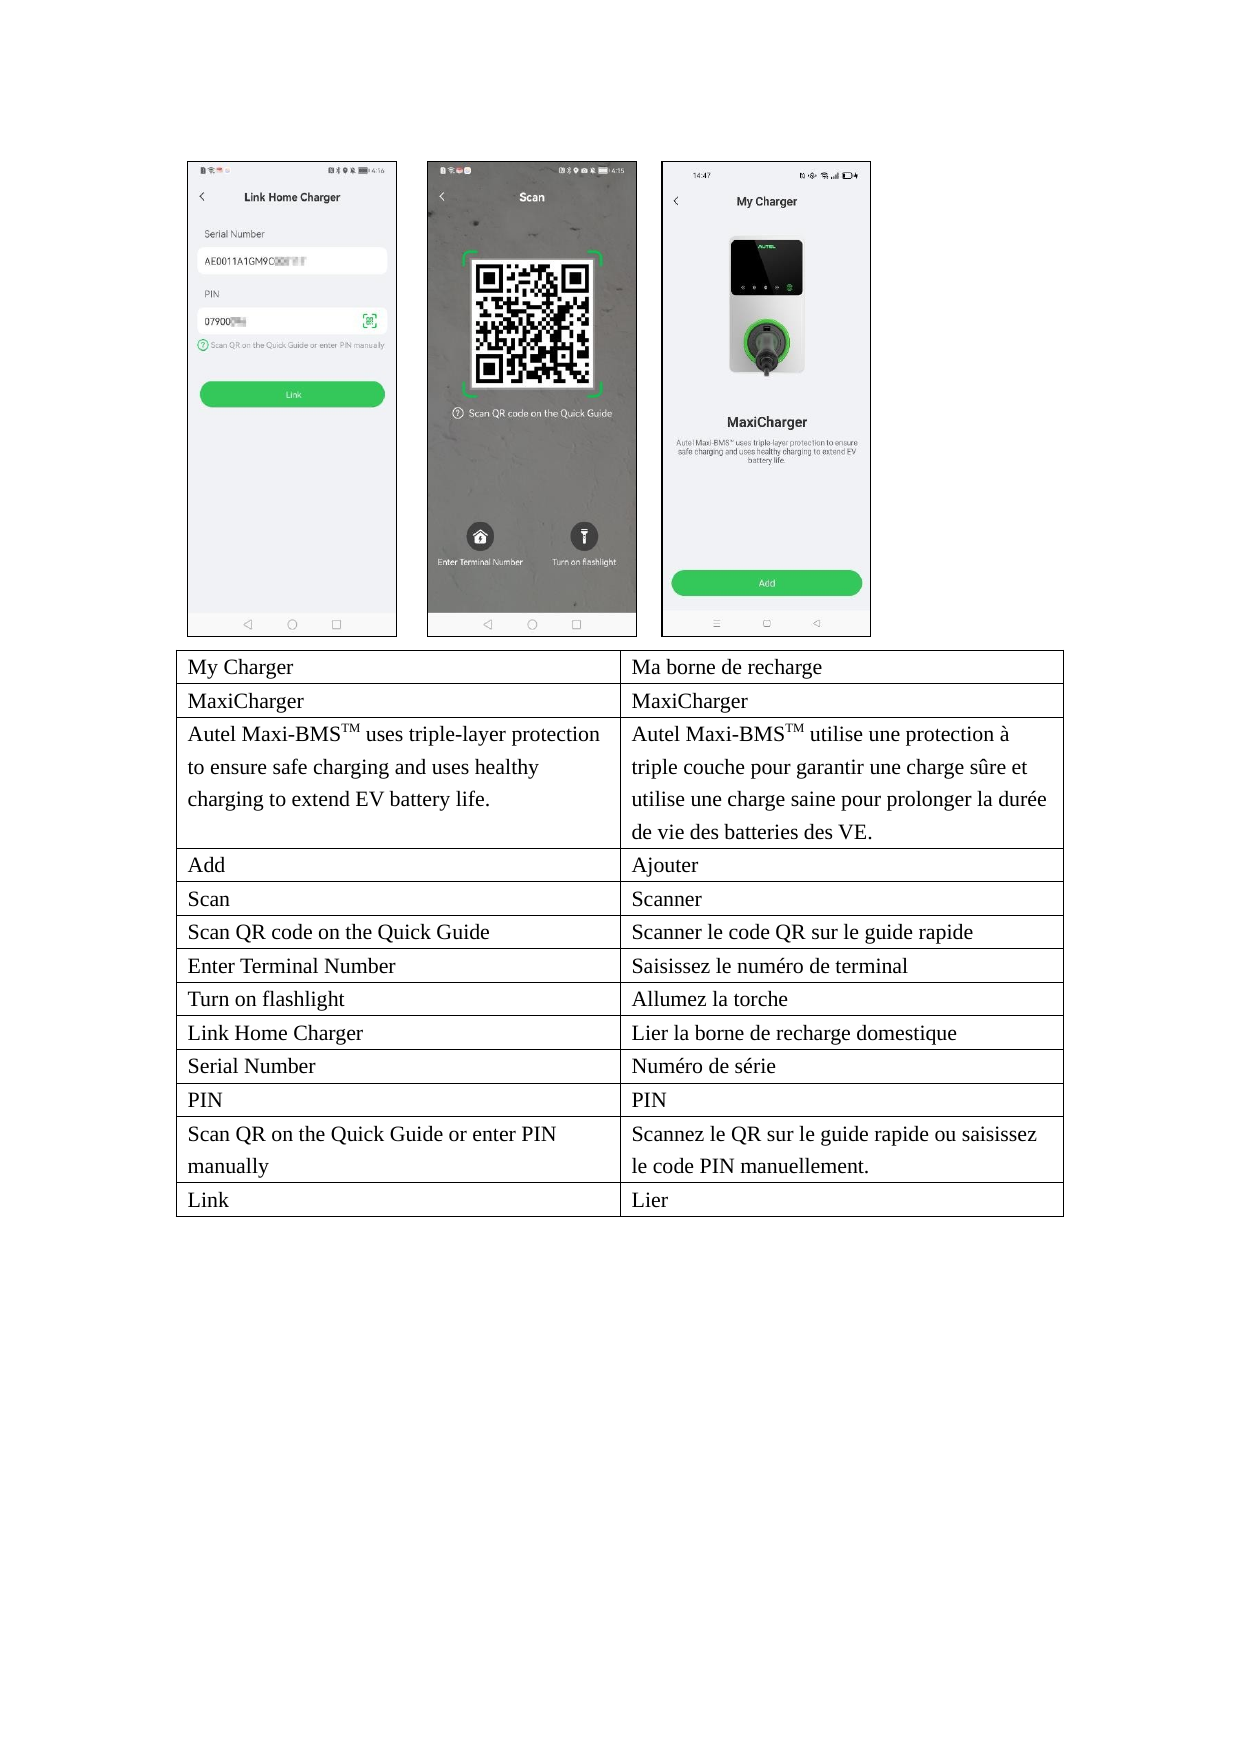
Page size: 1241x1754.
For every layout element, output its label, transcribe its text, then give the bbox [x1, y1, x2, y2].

table_cell Turn on flashlight [177, 983, 620, 1015]
table_cell Serial Number [177, 1050, 620, 1082]
picture [188, 162, 396, 636]
picture [663, 162, 870, 636]
table_cell Lier [621, 1183, 1063, 1216]
table_cell MaxiCharger [177, 684, 620, 717]
table_cell MaxiCharger [621, 684, 1063, 717]
table_cell Enter Terminal Number [177, 949, 620, 982]
table_cell Add [177, 849, 620, 881]
table_cell Saisissez le numéro de terminal [621, 949, 1063, 982]
table_cell Autel Maxi-BMSTM uses triple-layer protection to ensure safe charging and uses healthy charging to extend EV battery life. [177, 718, 620, 848]
table_cell PIN [177, 1084, 620, 1116]
table_cell Scan QR on the Quick Guide or enter PIN manually [177, 1117, 620, 1182]
picture [428, 162, 636, 636]
table_cell Link Home Charger [177, 1016, 620, 1049]
table_cell Scan [177, 882, 620, 915]
table_cell PIN [621, 1084, 1063, 1116]
table_header Ma borne de recharge [621, 651, 1063, 683]
table_cell Lier la borne de recharge domestique [621, 1016, 1063, 1049]
table_header My Charger [177, 651, 620, 683]
table_cell Scan QR code on the Quick Guide [177, 916, 620, 948]
table_cell Link [177, 1183, 620, 1216]
table_cell Scanner le code QR sur le guide rapide [621, 916, 1063, 948]
table_cell Numéro de série [621, 1050, 1063, 1082]
table_cell Scannez le QR sur le guide rapide ou saisissez le code PIN manuellement. [621, 1117, 1063, 1182]
table_cell Ajouter [621, 849, 1063, 881]
table_cell Scanner [621, 882, 1063, 915]
table_cell Allumez la torche [621, 983, 1063, 1015]
table_cell Autel Maxi-BMSTM utilise une protection à triple couche pour garantir une charge sûre et utilise une charge saine pour prolonger la durée de vie des batteries des VE. [621, 718, 1063, 848]
